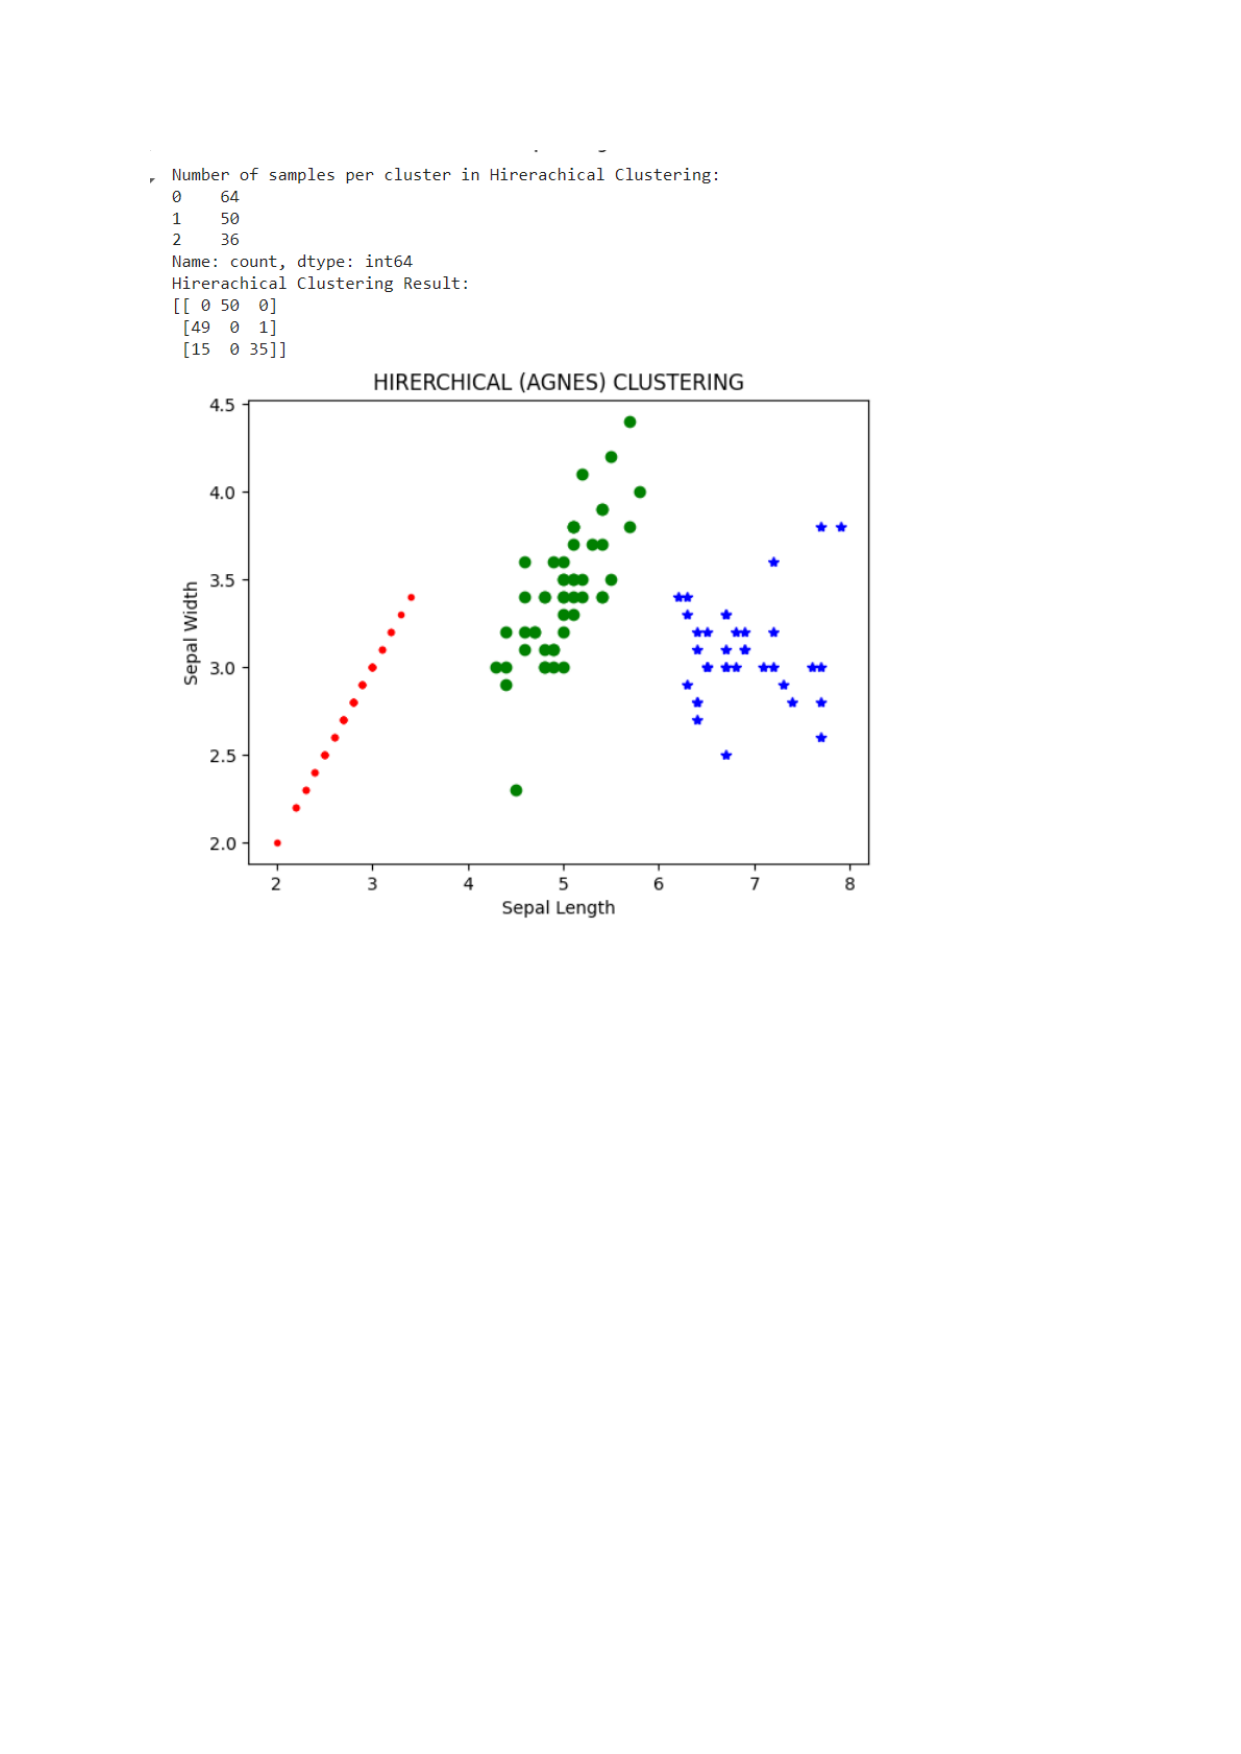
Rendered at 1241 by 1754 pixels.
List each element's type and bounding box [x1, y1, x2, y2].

picture [150, 150, 1035, 927]
